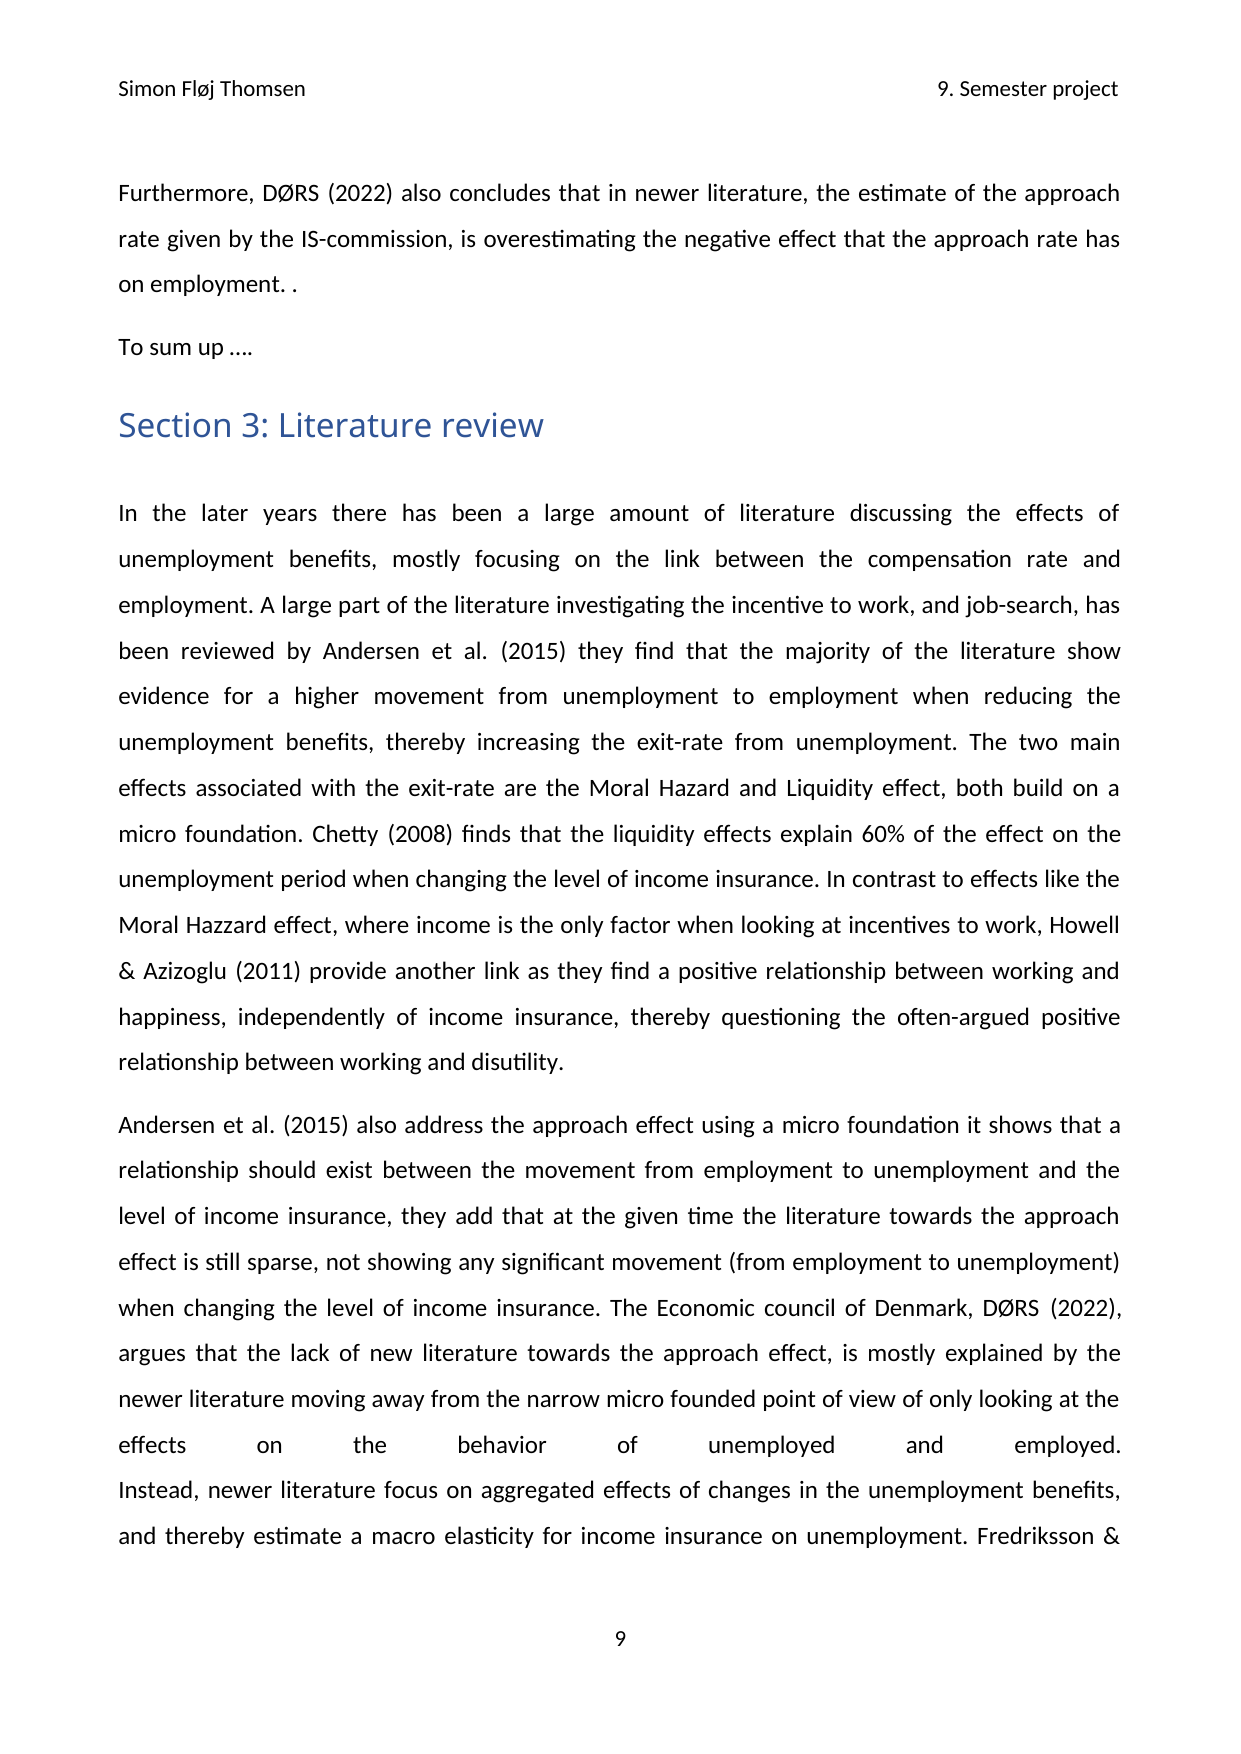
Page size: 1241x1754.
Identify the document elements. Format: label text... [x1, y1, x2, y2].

subtitle Section 3: Literature review [118, 402, 1122, 447]
text To sum up …. [118, 331, 1122, 362]
text Furthermore, DØRS (2022) also concludes that in newer literature, the estimate of the approach rate given by the IS-commission, is overestimating the negative effect that the approach rate has on employment. . [118, 177, 1122, 299]
text In the later years there has been a large amount of literature discussing the effects of unemployment benefits, mostly focusing on the link between the compensation rate and employment. A large part of the literature investigating the incentive to work, and job-search, has been reviewed by Andersen et al. (2015) they find that the majority of the literature show evidence for a higher movement from unemployment to employment when reducing the unemployment benefits, thereby increasing the exit-rate from unemployment. The two main effects associated with the exit-rate are the Moral Hazard and Liquidity effect, both build on a micro foundation. Chetty (2008) finds that the liquidity effects explain 60% of the effect on the unemployment period when changing the level of income insurance. In contrast to effects like the Moral Hazzard effect, where income is the only factor when looking at incentives to work, Howell & Azizoglu (2011) provide another link as they find a positive relationship between working and happiness, independently of income insurance, thereby questioning the often-argued positive relationship between working and disutility. [118, 498, 1122, 1077]
